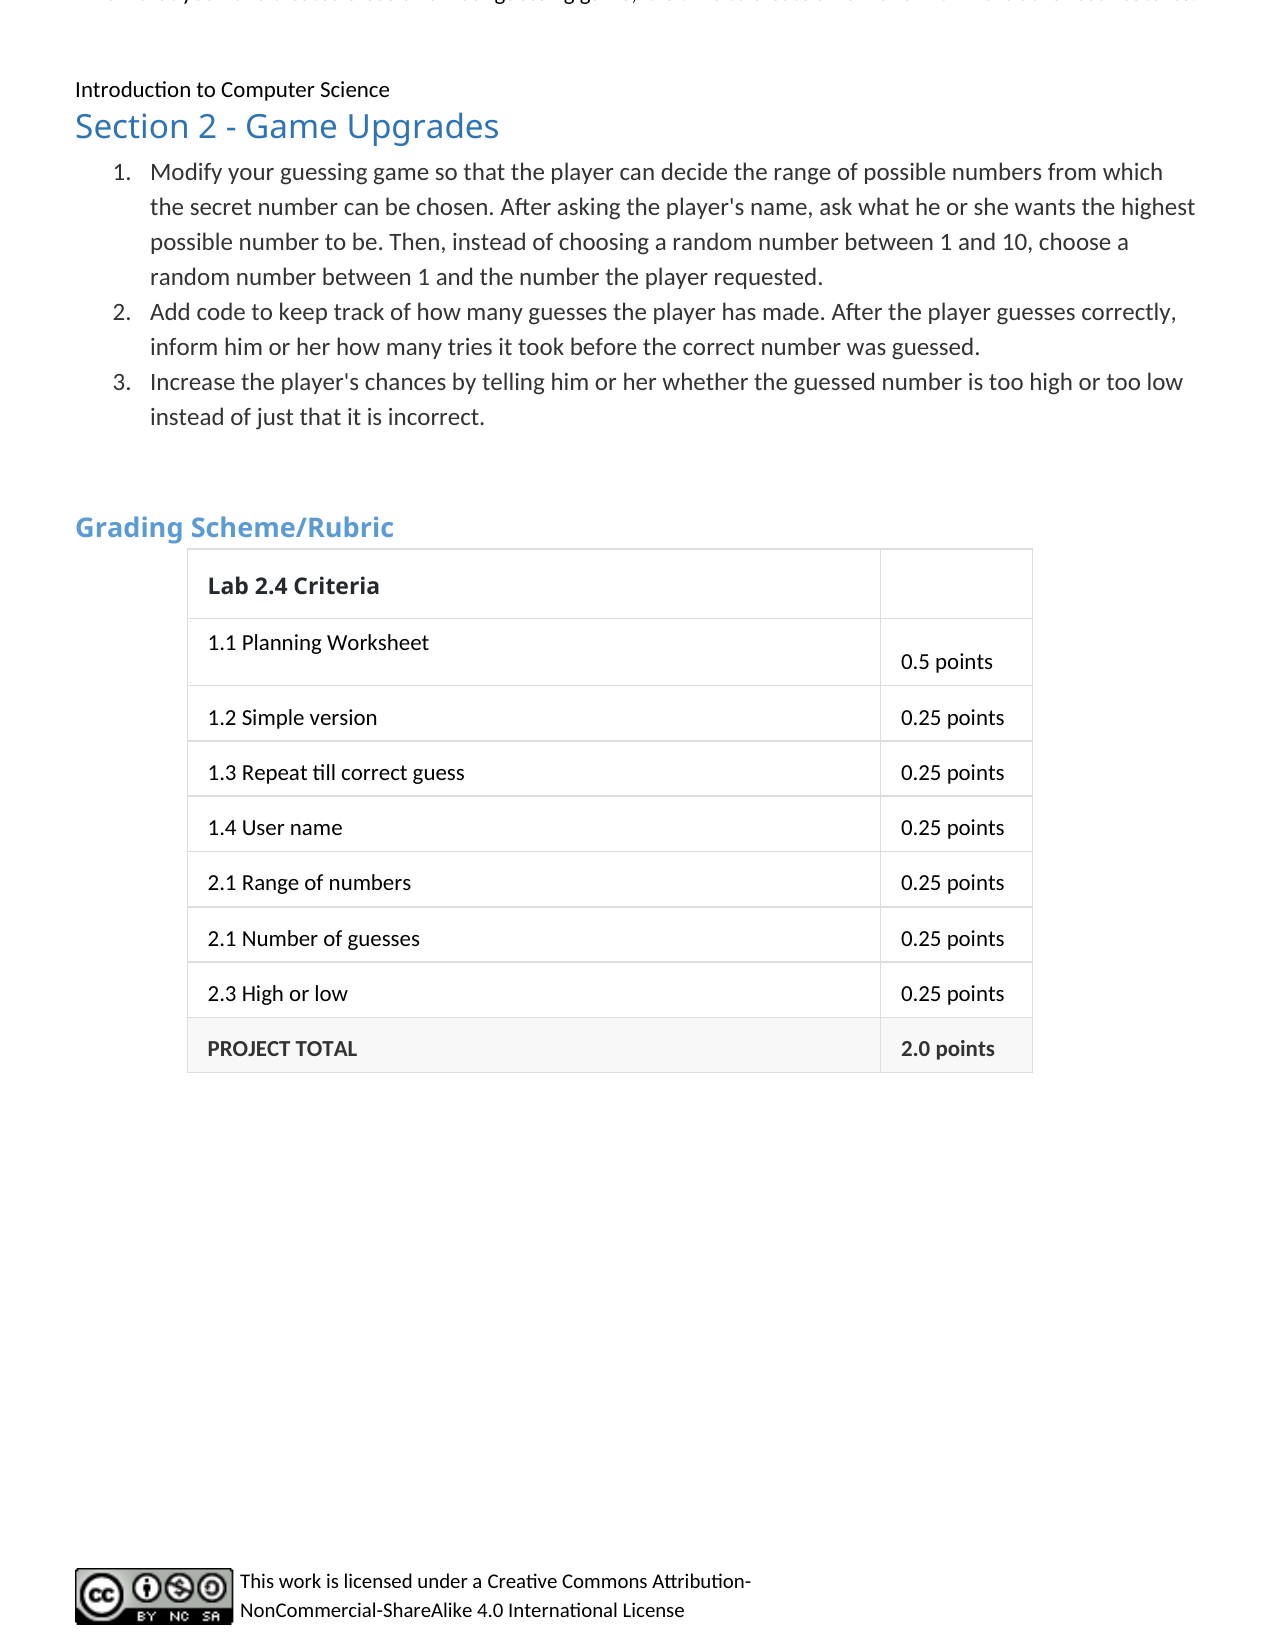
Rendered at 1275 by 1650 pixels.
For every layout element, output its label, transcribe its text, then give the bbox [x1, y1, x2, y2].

list Add code to keep track of how many guesses the player has made. After the player guesses correctly, inform him or her how many tries it took before the correct number was guessed. [112, 292, 1200, 362]
table_cell 0.25 points [881, 797, 1032, 851]
table_cell 2.1 Number of guesses [188, 908, 880, 961]
table_cell 1.4 User name [188, 797, 880, 851]
subtitle Grading Scheme/Rubric [75, 508, 1200, 545]
table_header Lab 2.4 Criteria [188, 550, 880, 618]
table_cell 0.25 points [881, 908, 1032, 961]
table_cell 0.25 points [881, 742, 1032, 795]
table_header [881, 550, 1032, 618]
table_cell 0.25 points [881, 963, 1032, 1017]
table_cell 2.3 High or low [188, 963, 880, 1017]
list Increase the player's chances by telling him or her whether the guessed number is too high or too low instead of just that it is incorrect. [112, 362, 1200, 432]
picture [75, 1568, 234, 1625]
table_cell 2.0 points [881, 1018, 1032, 1072]
table_cell 1.1 Planning Worksheet [188, 619, 880, 685]
table_cell 1.3 Repeat till correct guess [188, 742, 880, 795]
table_cell 0.25 points [881, 686, 1032, 740]
table_cell PROJECT TOTAL [188, 1018, 880, 1072]
list Modify your guessing game so that the player can decide the range of possible numbers from which the secret number can be chosen. After asking the player's name, ask what he or she wants the highest possible number to be. Then, instead of choosing a random number between 1 and 10, choose a random number between 1 and the number the player requested. [112, 152, 1200, 292]
table_cell 0.5 points [881, 619, 1032, 685]
subtitle Section 2 - Game Upgrades [75, 103, 1200, 148]
table_cell 0.25 points [881, 852, 1032, 906]
table_cell 2.1 Range of numbers [188, 852, 880, 906]
table_cell 1.2 Simple version [188, 686, 880, 740]
